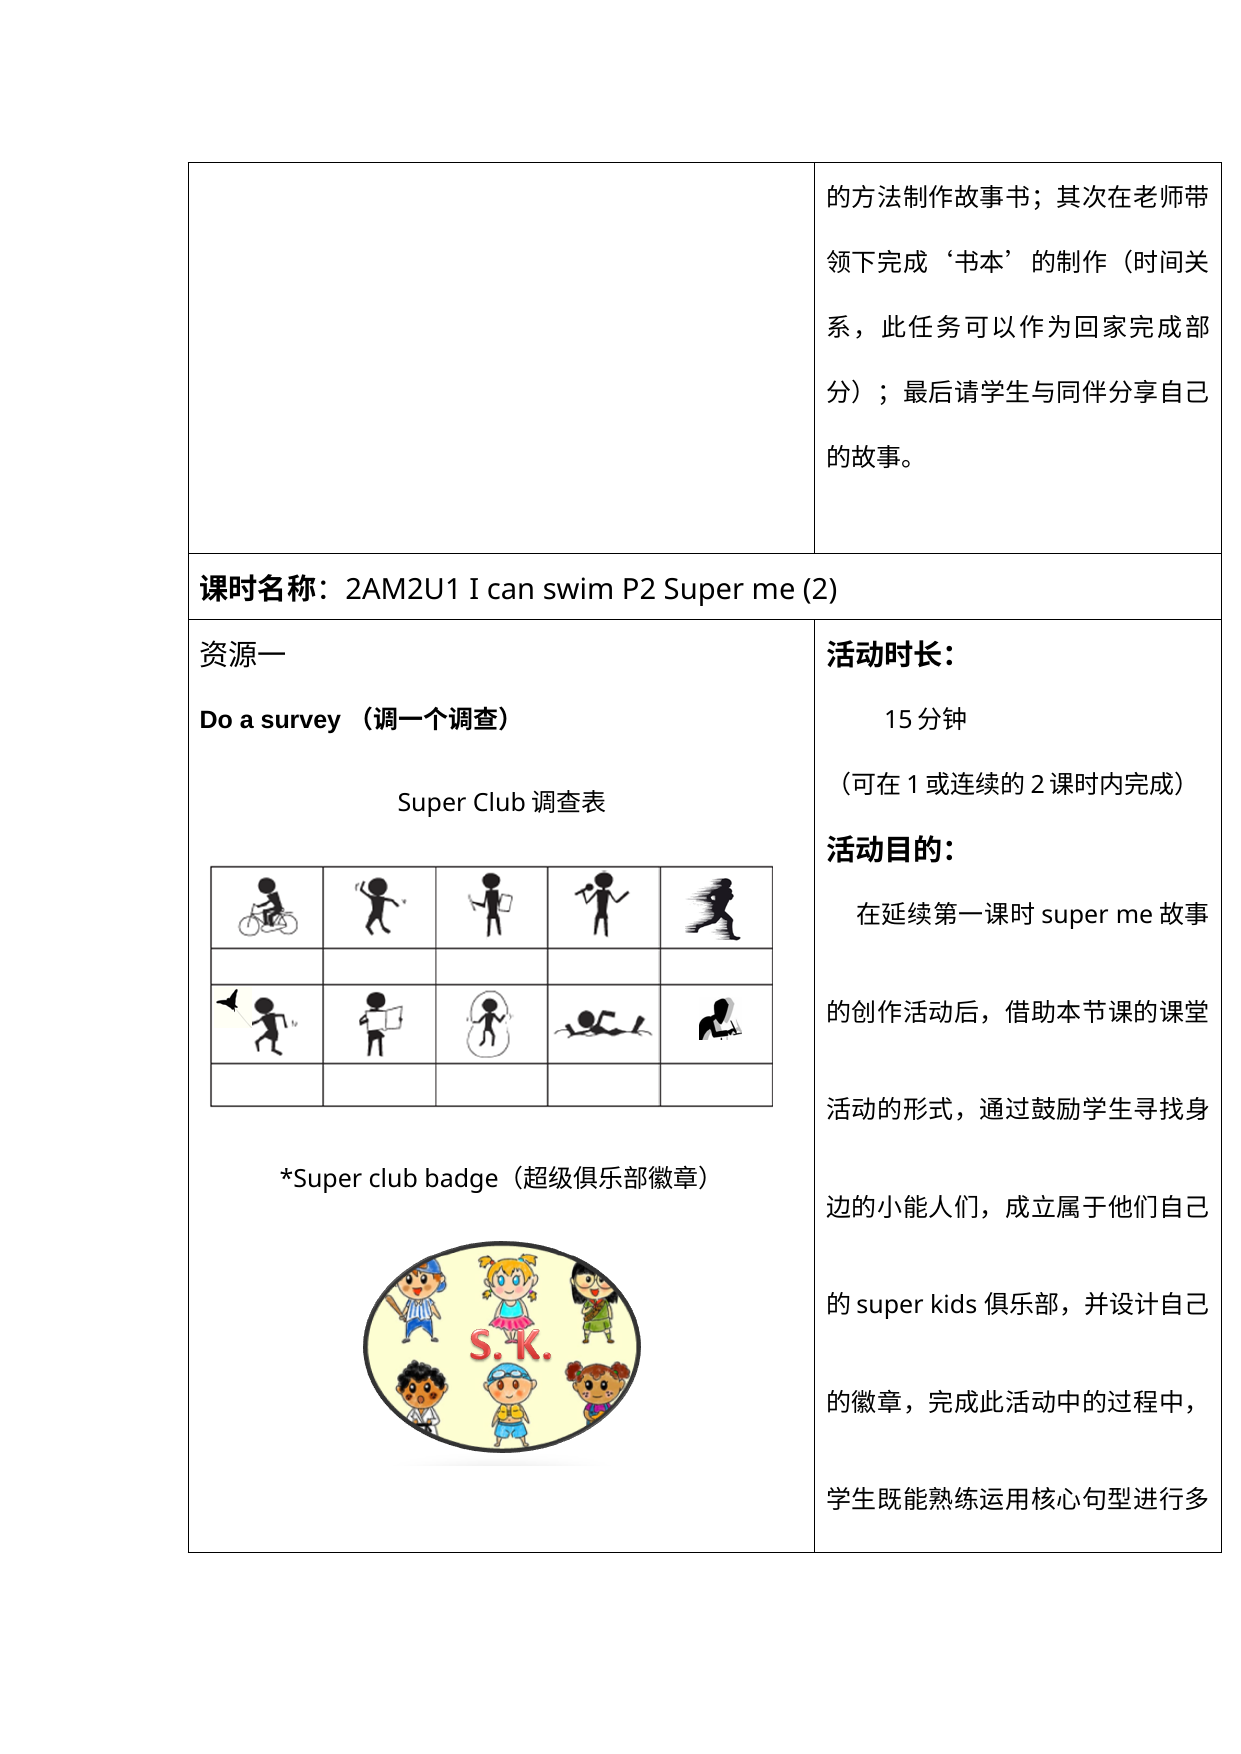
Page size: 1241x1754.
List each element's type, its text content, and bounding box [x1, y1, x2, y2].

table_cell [815, 163, 1221, 553]
picture [199, 851, 784, 1121]
table_cell 课时名称：2AM2U1 I can swim P2 Super me (2) [189, 554, 1221, 619]
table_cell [189, 163, 814, 553]
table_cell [189, 620, 814, 1552]
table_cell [815, 620, 1221, 1552]
picture [335, 1227, 668, 1466]
